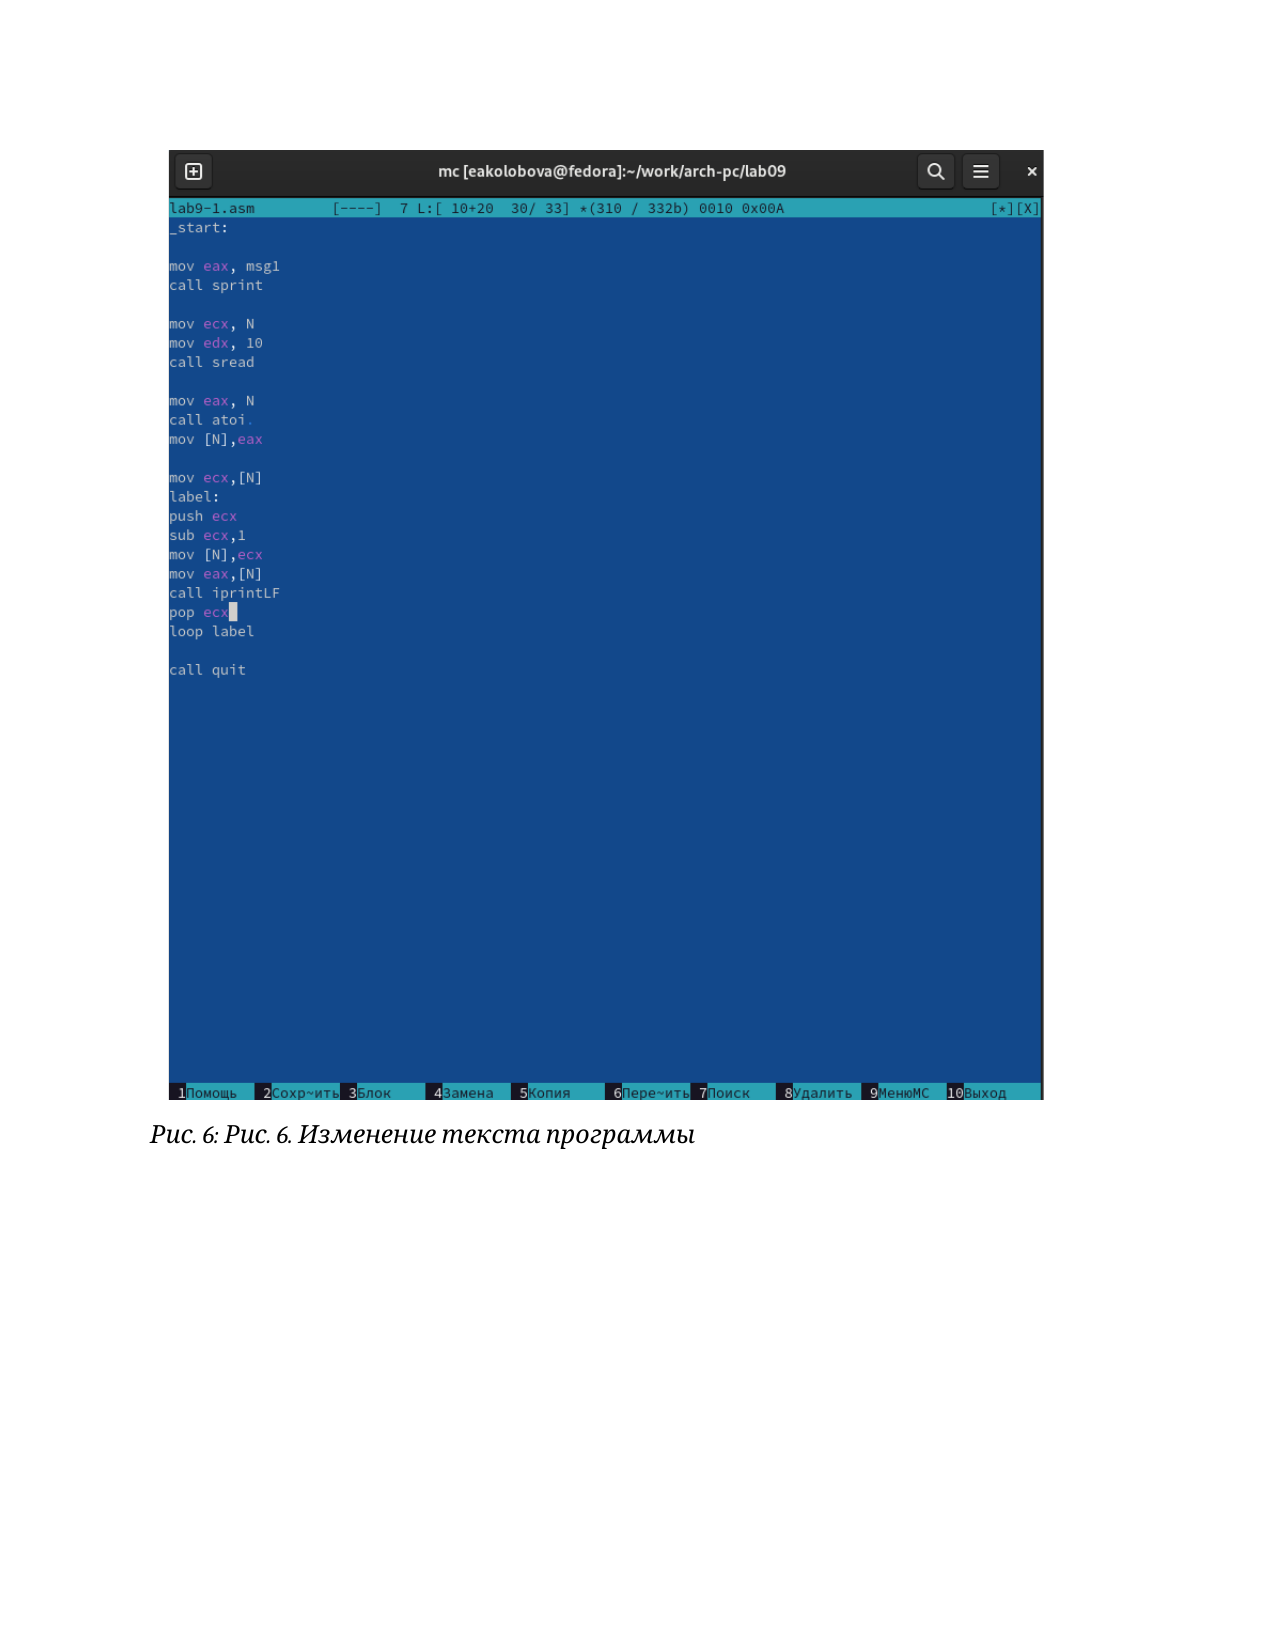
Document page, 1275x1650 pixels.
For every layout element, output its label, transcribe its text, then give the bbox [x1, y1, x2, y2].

text Рис. 6: Рис. 6. Изменение текста программы [150, 1121, 1125, 1149]
picture [168, 150, 1044, 1100]
